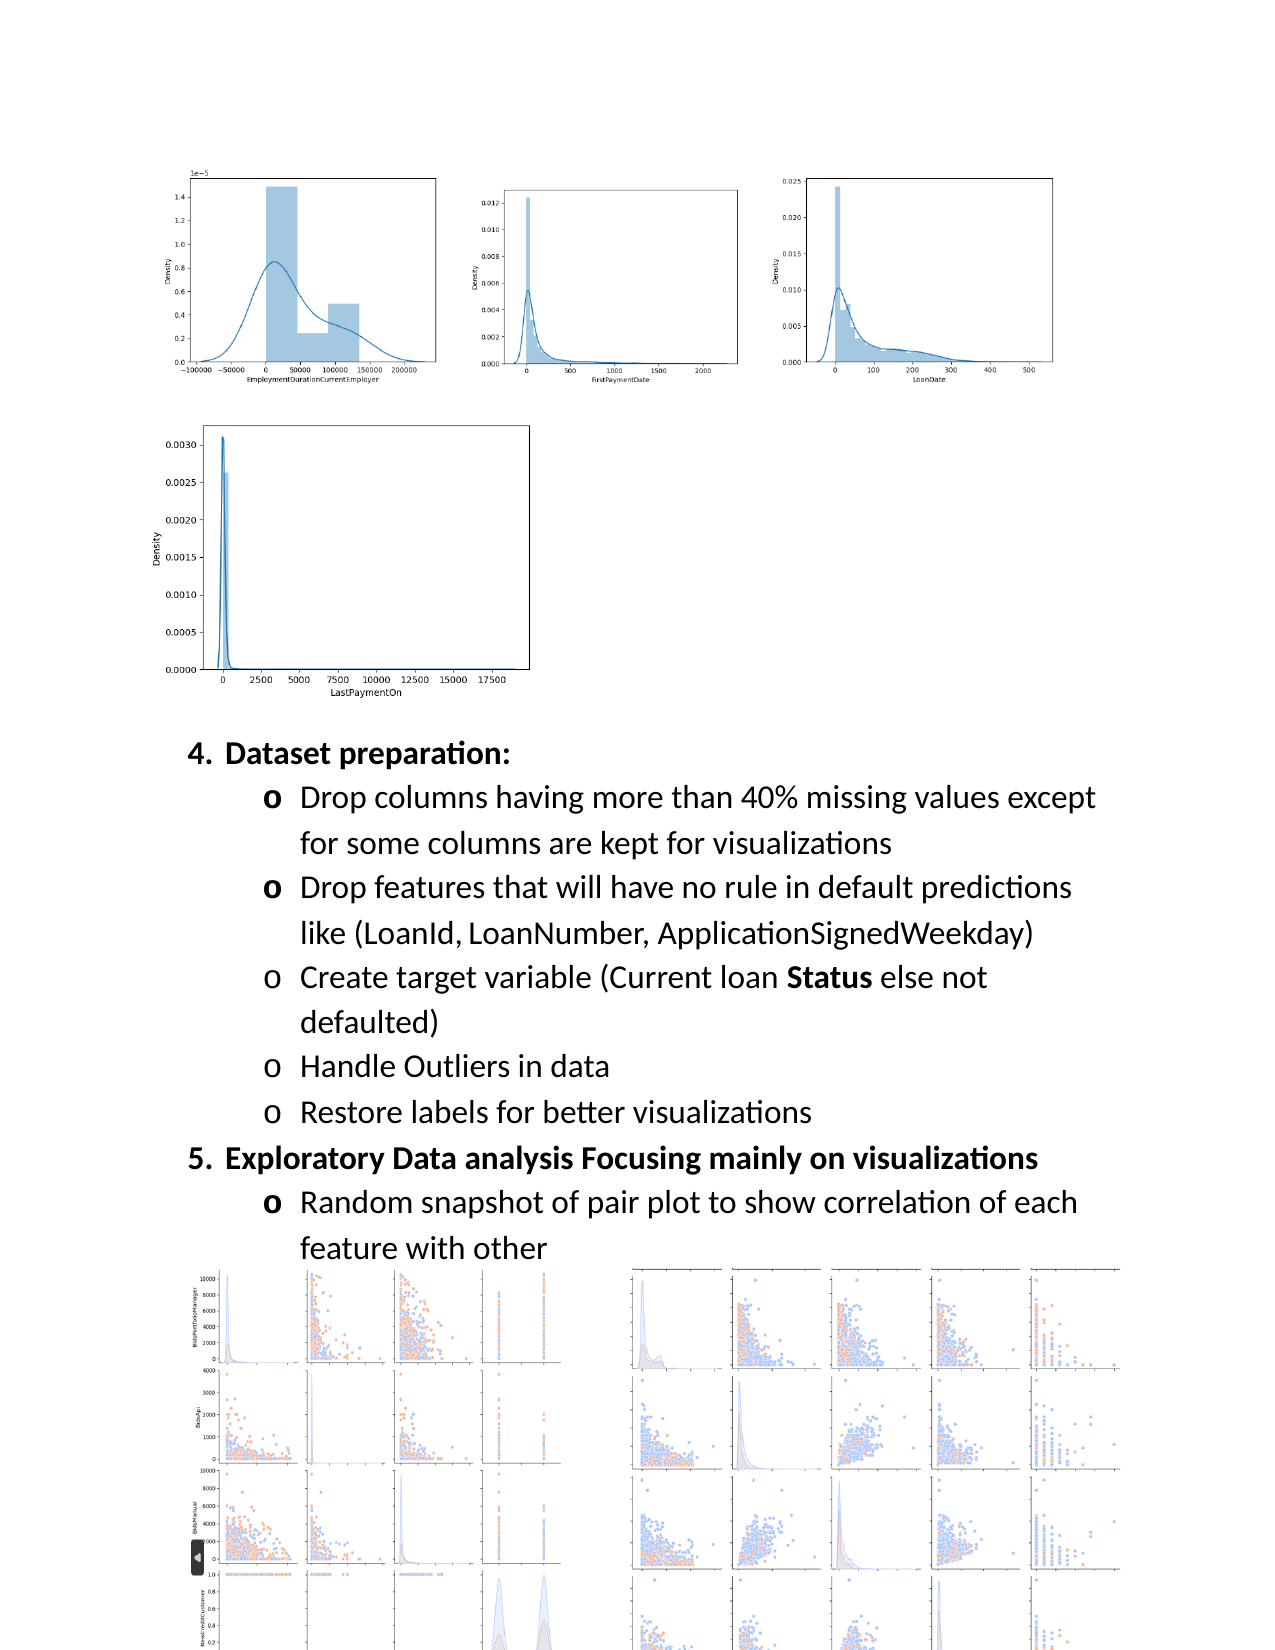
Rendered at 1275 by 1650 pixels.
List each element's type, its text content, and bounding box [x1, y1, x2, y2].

picture [150, 150, 1084, 704]
picture [187, 1266, 568, 1650]
list Random snapshot of pair plot to show correlation of each feature with other [262, 1181, 1125, 1267]
picture [630, 1268, 1125, 1650]
list Exploratory Data analysis Focusing mainly on visualizations [187, 1137, 1125, 1178]
list Drop features that will have no rule in default predictions like (LoanId, LoanNumber, ApplicationSignedWeekday) [262, 866, 1125, 952]
list Handle Outliers in data [262, 1045, 1125, 1088]
list Dataset preparation: [187, 732, 1125, 773]
list Create target variable (Current loan Status else not defaulted) [262, 956, 1125, 1042]
list Drop columns having more than 40% missing values except for some columns are kept for visualizations [262, 776, 1125, 863]
list Restore labels for better visualizations [262, 1091, 1125, 1134]
